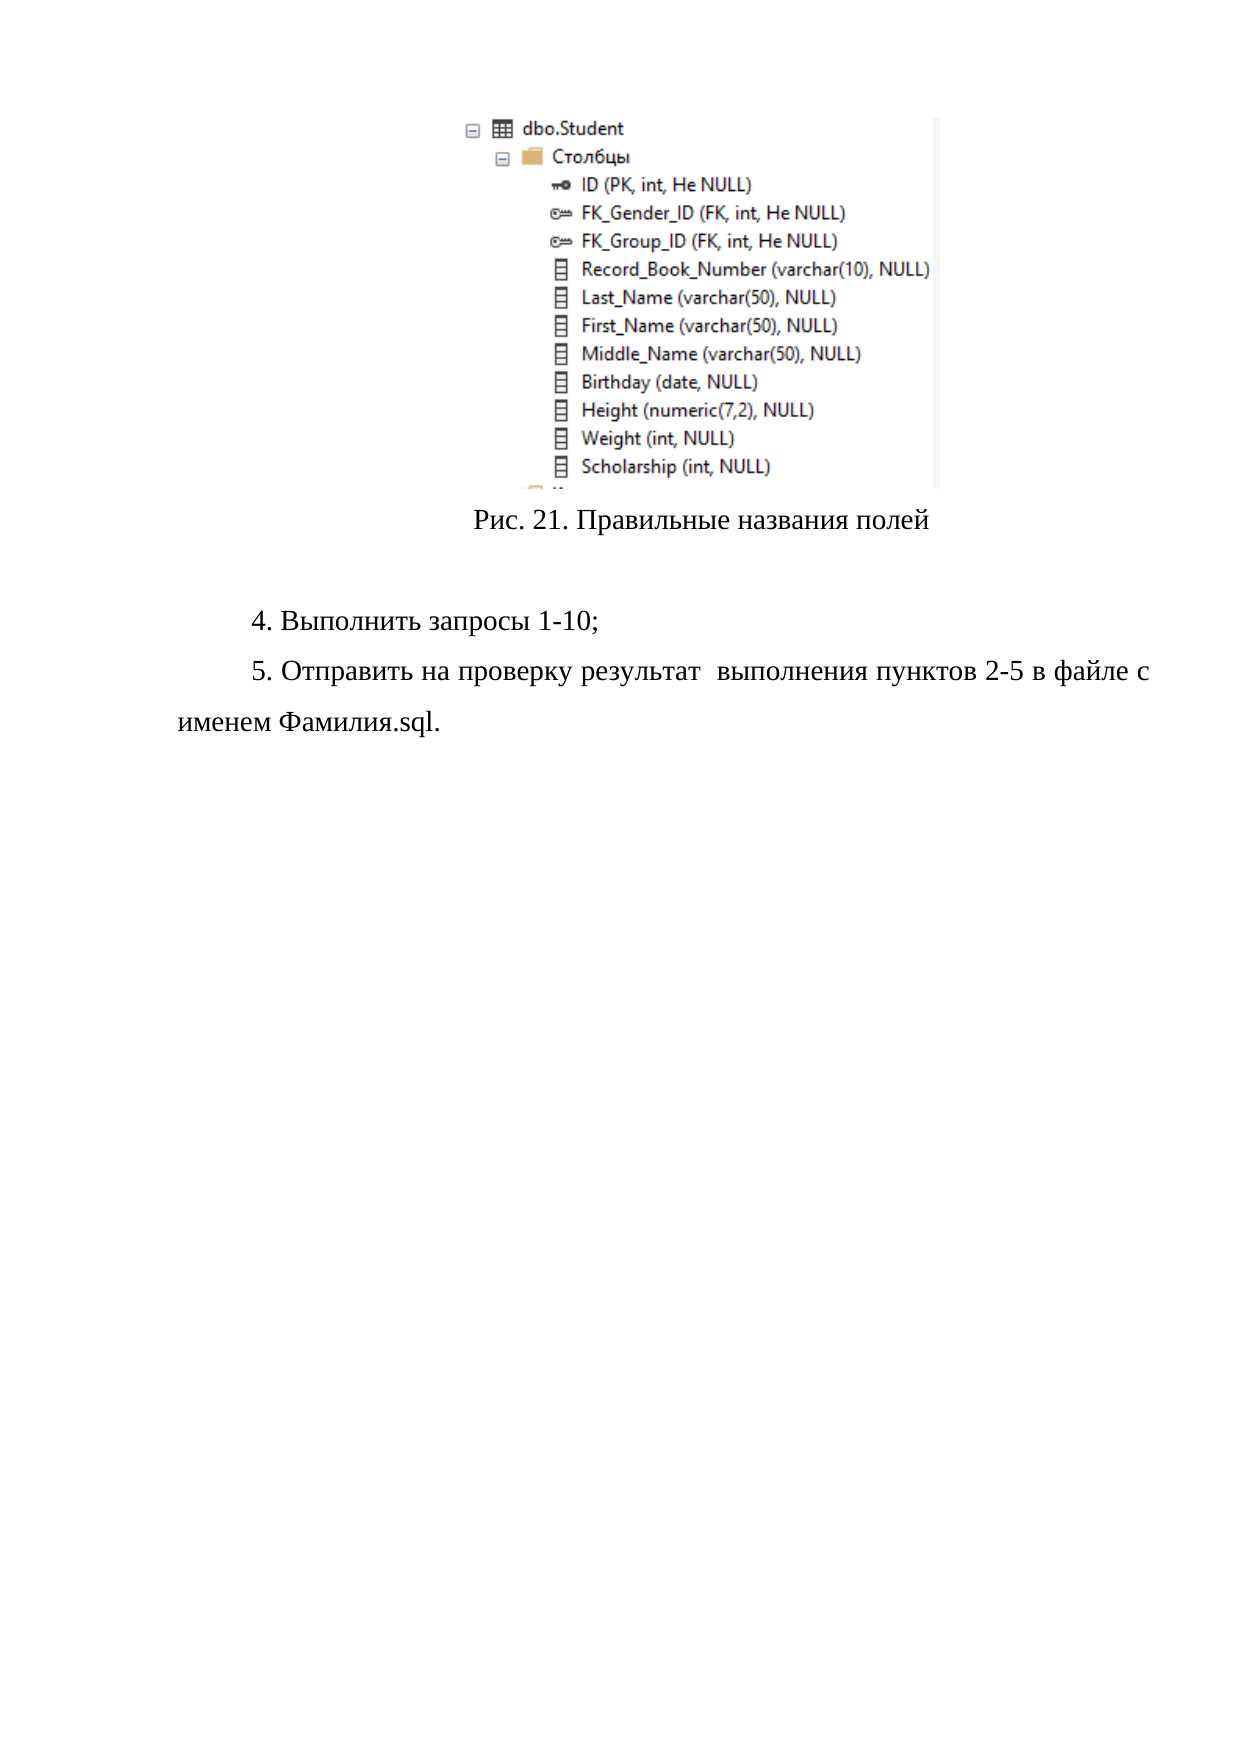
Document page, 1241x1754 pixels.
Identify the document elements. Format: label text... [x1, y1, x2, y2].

text 4. Выполнить запросы 1-10; [177, 603, 1152, 637]
text Рис. 21. Правильные названия полей [177, 502, 1152, 536]
text 5. Отправить на проверку результат выполнения пунктов 2-5 в файле с именем Фамилия.sql. [177, 653, 1152, 737]
picture [463, 118, 940, 489]
